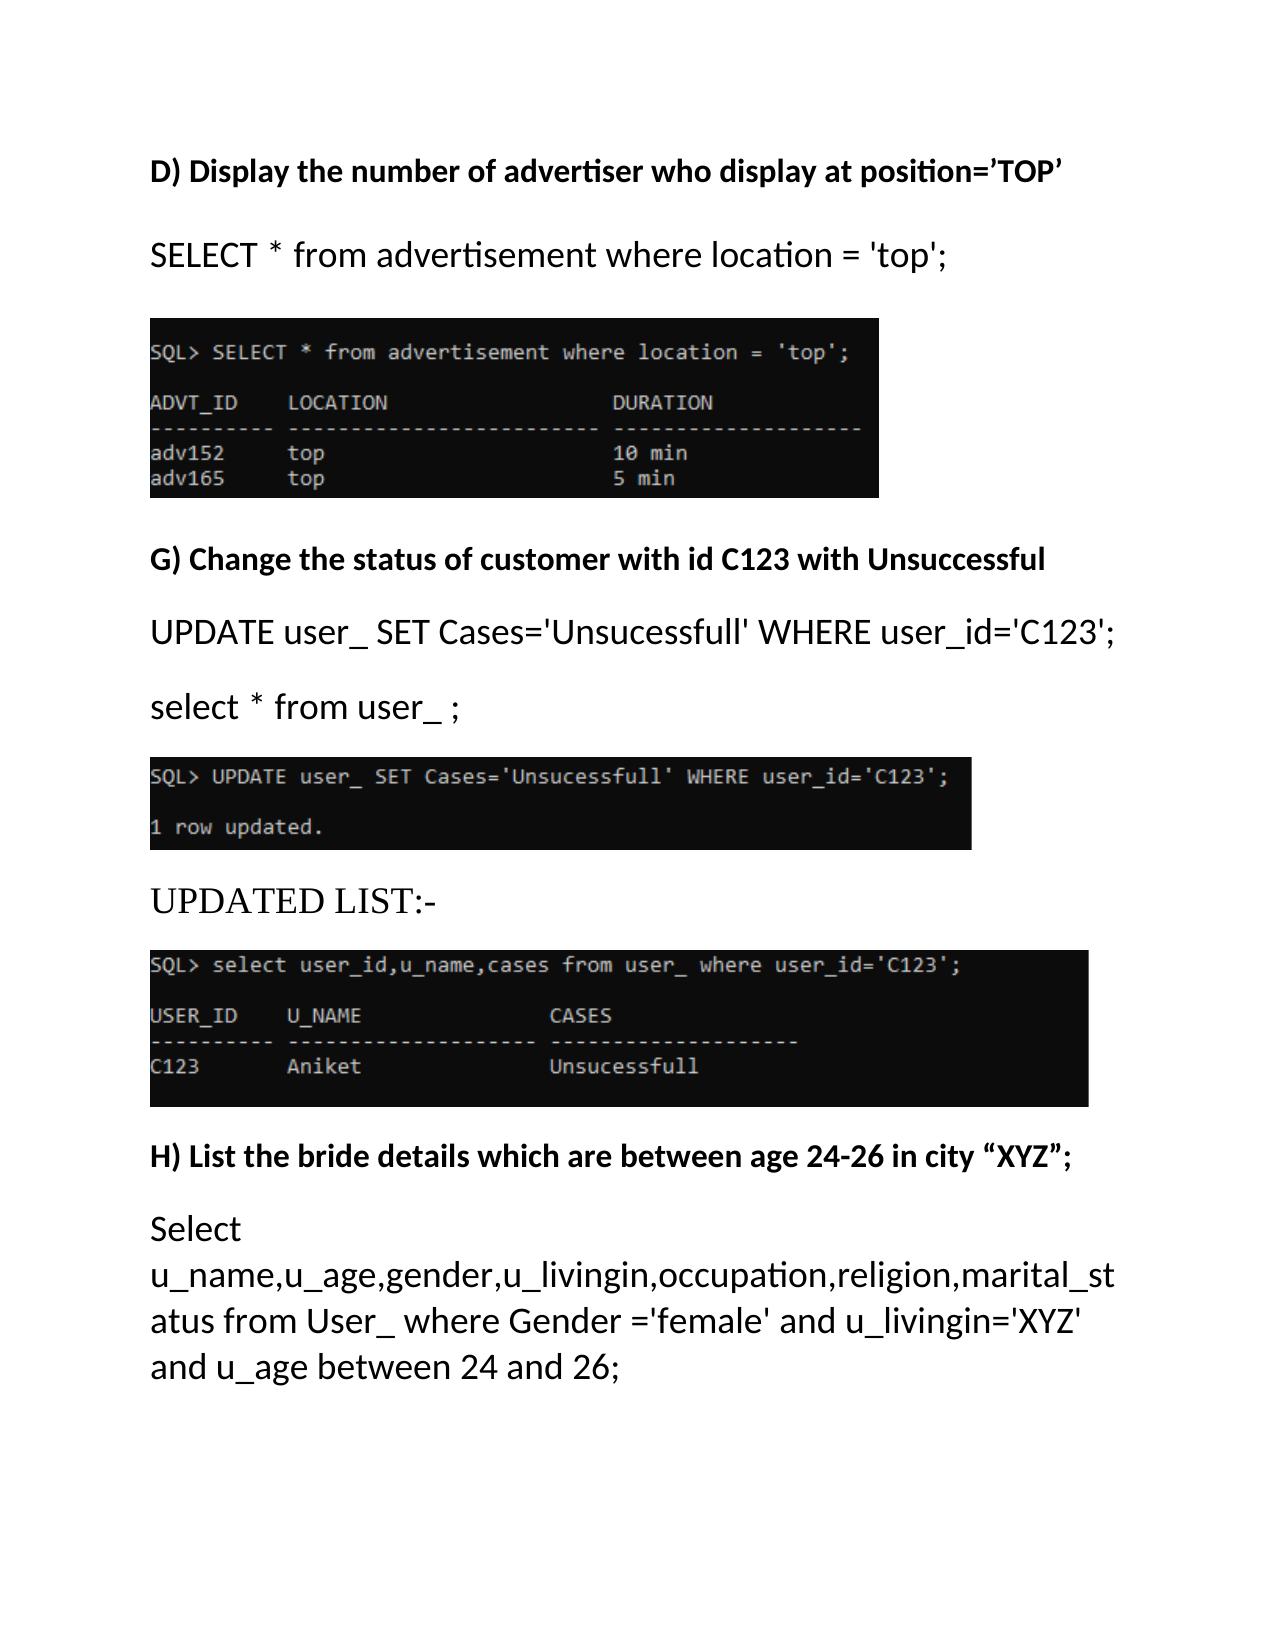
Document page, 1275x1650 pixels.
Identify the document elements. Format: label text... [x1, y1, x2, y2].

text G) Change the status of customer with id C123 with Unsuccessful [150, 538, 1125, 579]
text Select u_name,u_age,gender,u_livingin,occupation,religion,marital_status from User_ where Gender ='female' and u_livingin='XYZ' and u_age between 24 and 26; [150, 1205, 1125, 1388]
text H) List the bride details which are between age 24-26 in city “XYZ”; [150, 1135, 1125, 1176]
picture [150, 950, 1089, 1107]
text SELECT * from advertisement where location = 'top'; [150, 231, 1125, 277]
text UPDATE user_ SET Cases='Unsucessfull' WHERE user_id='C123'; [150, 608, 1125, 654]
text D) Display the number of advertiser who display at position=’TOP’ [150, 150, 1125, 191]
picture [150, 318, 879, 498]
picture [150, 757, 972, 850]
text UPDATED LIST:- [150, 878, 1125, 922]
text select * from user_ ; [150, 683, 1125, 729]
